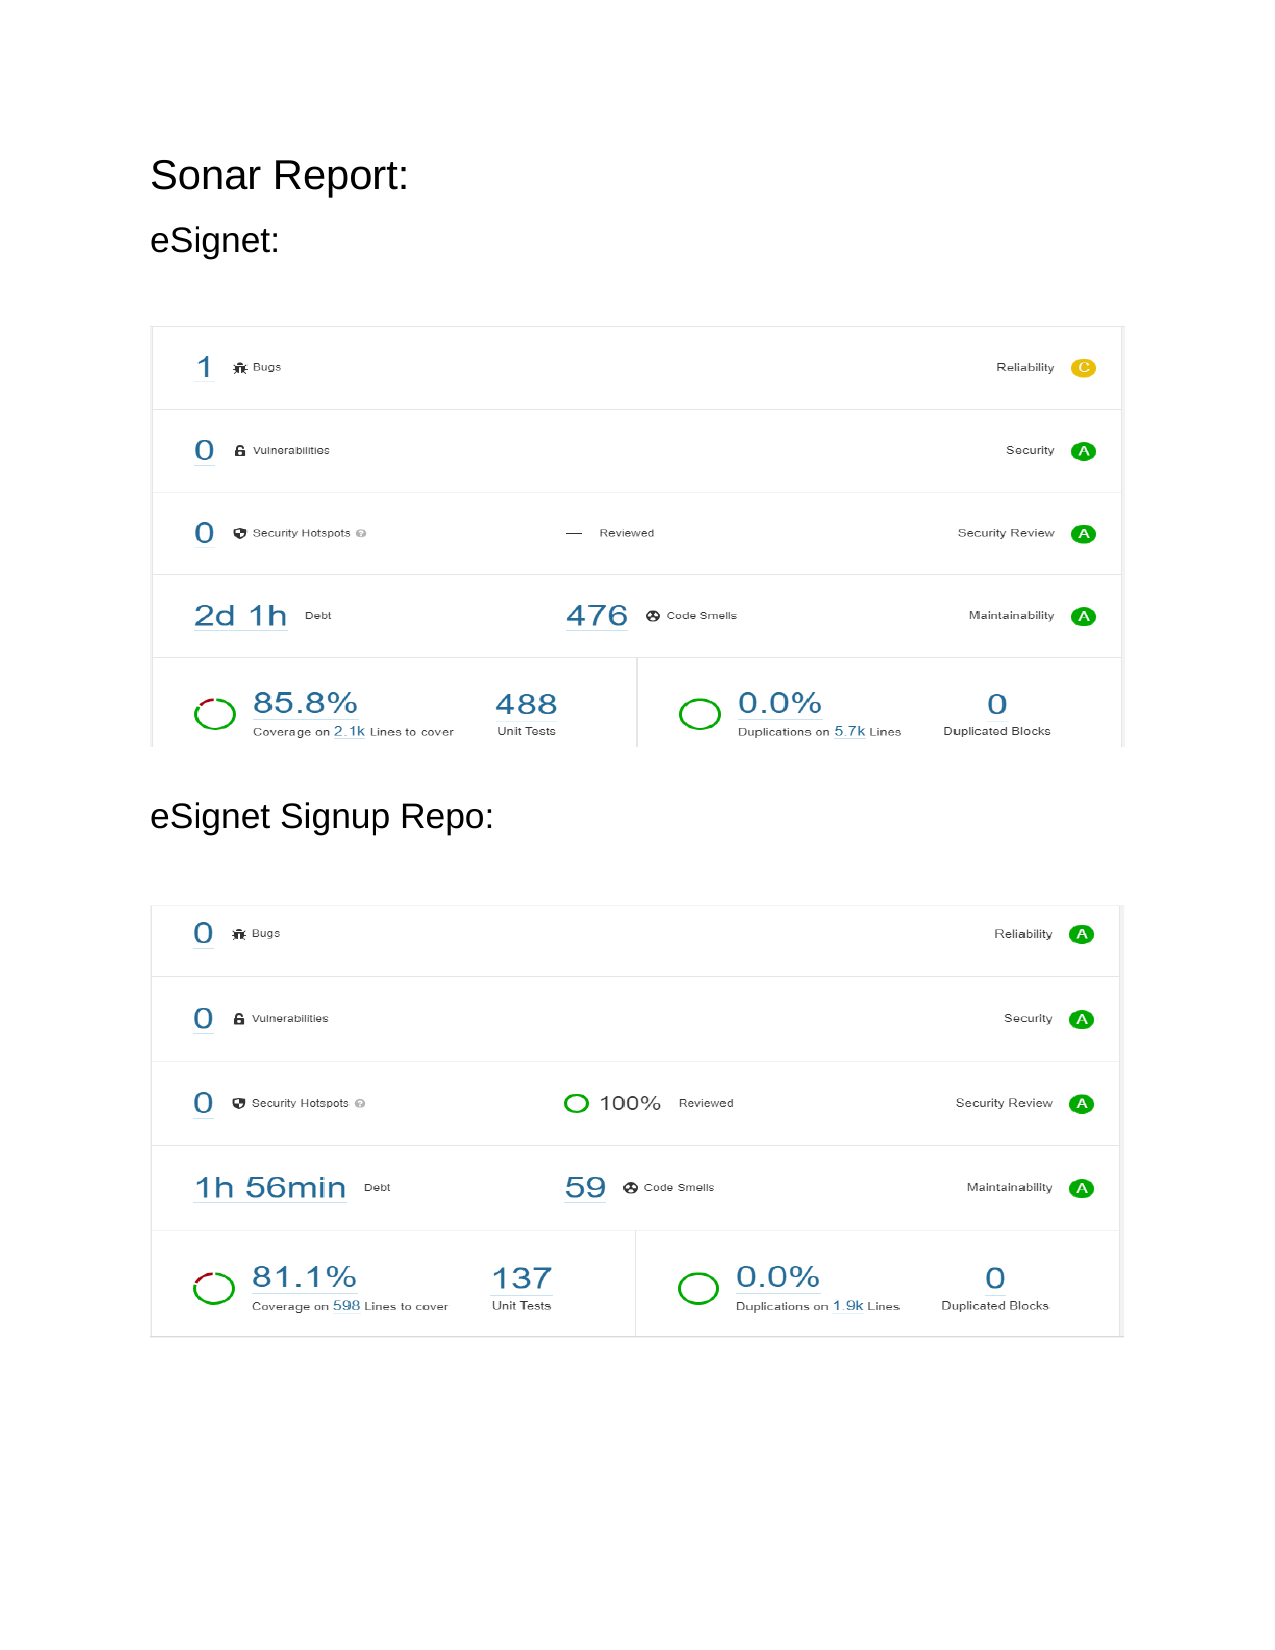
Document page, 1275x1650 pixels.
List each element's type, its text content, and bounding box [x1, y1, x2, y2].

picture [150, 326, 1125, 747]
picture [150, 902, 1125, 1338]
text Sonar Report: [150, 150, 1125, 198]
text eSignet Signup Repo: [150, 795, 1125, 836]
text eSignet: [150, 219, 1125, 259]
